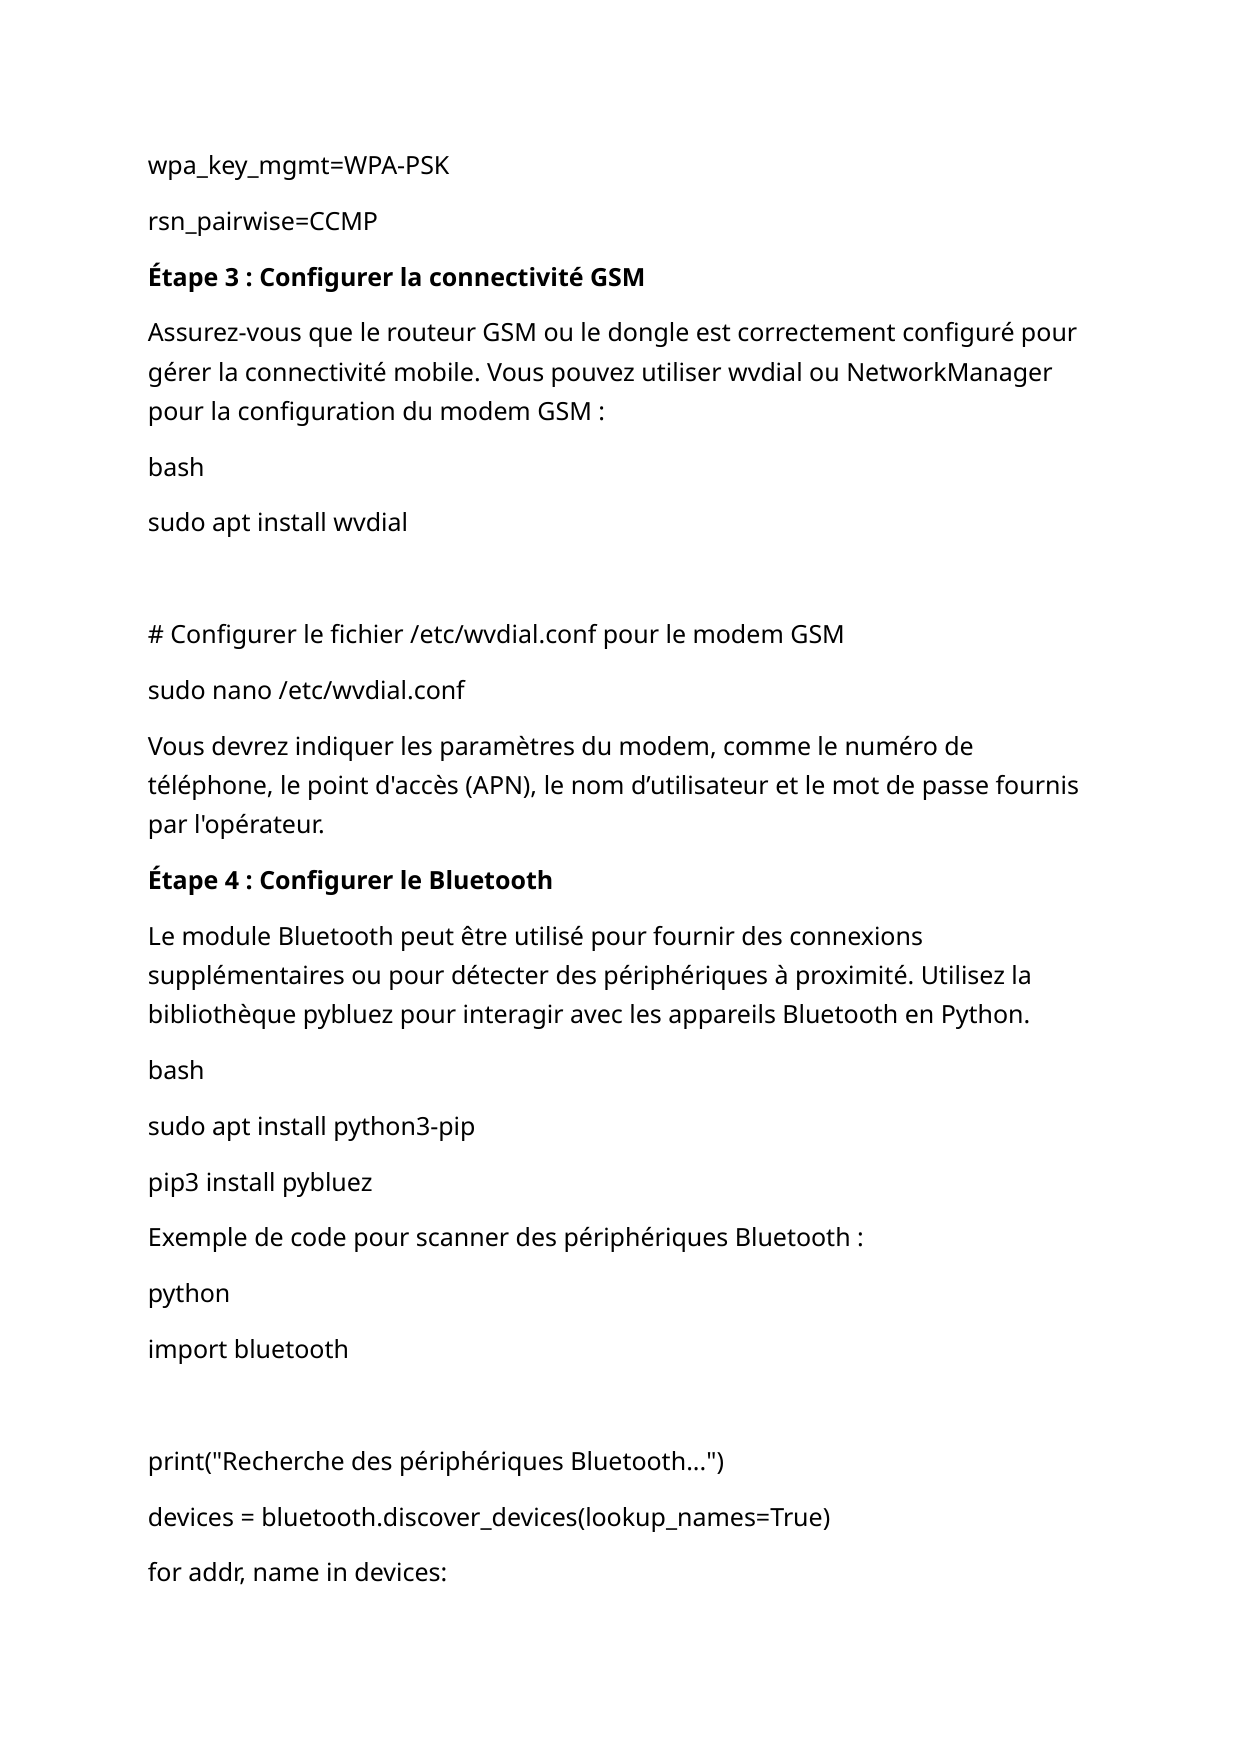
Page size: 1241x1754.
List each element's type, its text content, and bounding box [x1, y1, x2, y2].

text Le module Bluetooth peut être utilisé pour fournir des connexions supplémentaires ou pour détecter des périphériques à proximité. Utilisez la bibliothèque pybluez pour interagir avec les appareils Bluetooth en Python. [148, 918, 1093, 1031]
text rsn_pairwise=CCMP [148, 203, 1093, 237]
text Exemple de code pour scanner des périphériques Bluetooth : [148, 1220, 1093, 1254]
text sudo apt install python3-pip [148, 1108, 1093, 1142]
text pip3 install pybluez [148, 1164, 1093, 1198]
text bash [148, 1053, 1093, 1087]
text wpa_key_mgmt=WPA-PSK [148, 148, 1093, 182]
text # Configurer le fichier /etc/wvdial.conf pour le modem GSM [148, 617, 1093, 651]
text for addr, name in devices: [148, 1555, 1093, 1589]
text Étape 3 : Configurer la connectivité GSM [148, 259, 1093, 293]
text python [148, 1276, 1093, 1310]
text Vous devrez indiquer les paramètres du modem, comme le numéro de téléphone, le point d'accès (APN), le nom d’utilisateur et le mot de passe fournis par l'opérateur. [148, 728, 1093, 841]
text devices = bluetooth.discover_devices(lookup_names=True) [148, 1499, 1093, 1533]
text Étape 4 : Configurer le Bluetooth [148, 863, 1093, 897]
text import bluetooth [148, 1332, 1093, 1366]
text Assurez-vous que le routeur GSM ou le dongle est correctement configuré pour gérer la connectivité mobile. Vous pouvez utiliser wvdial ou NetworkManager pour la configuration du modem GSM : [148, 315, 1093, 427]
text sudo nano /etc/wvdial.conf [148, 673, 1093, 707]
text print("Recherche des périphériques Bluetooth...") [148, 1443, 1093, 1477]
text sudo apt install wvdial [148, 505, 1093, 539]
text bash [148, 449, 1093, 483]
